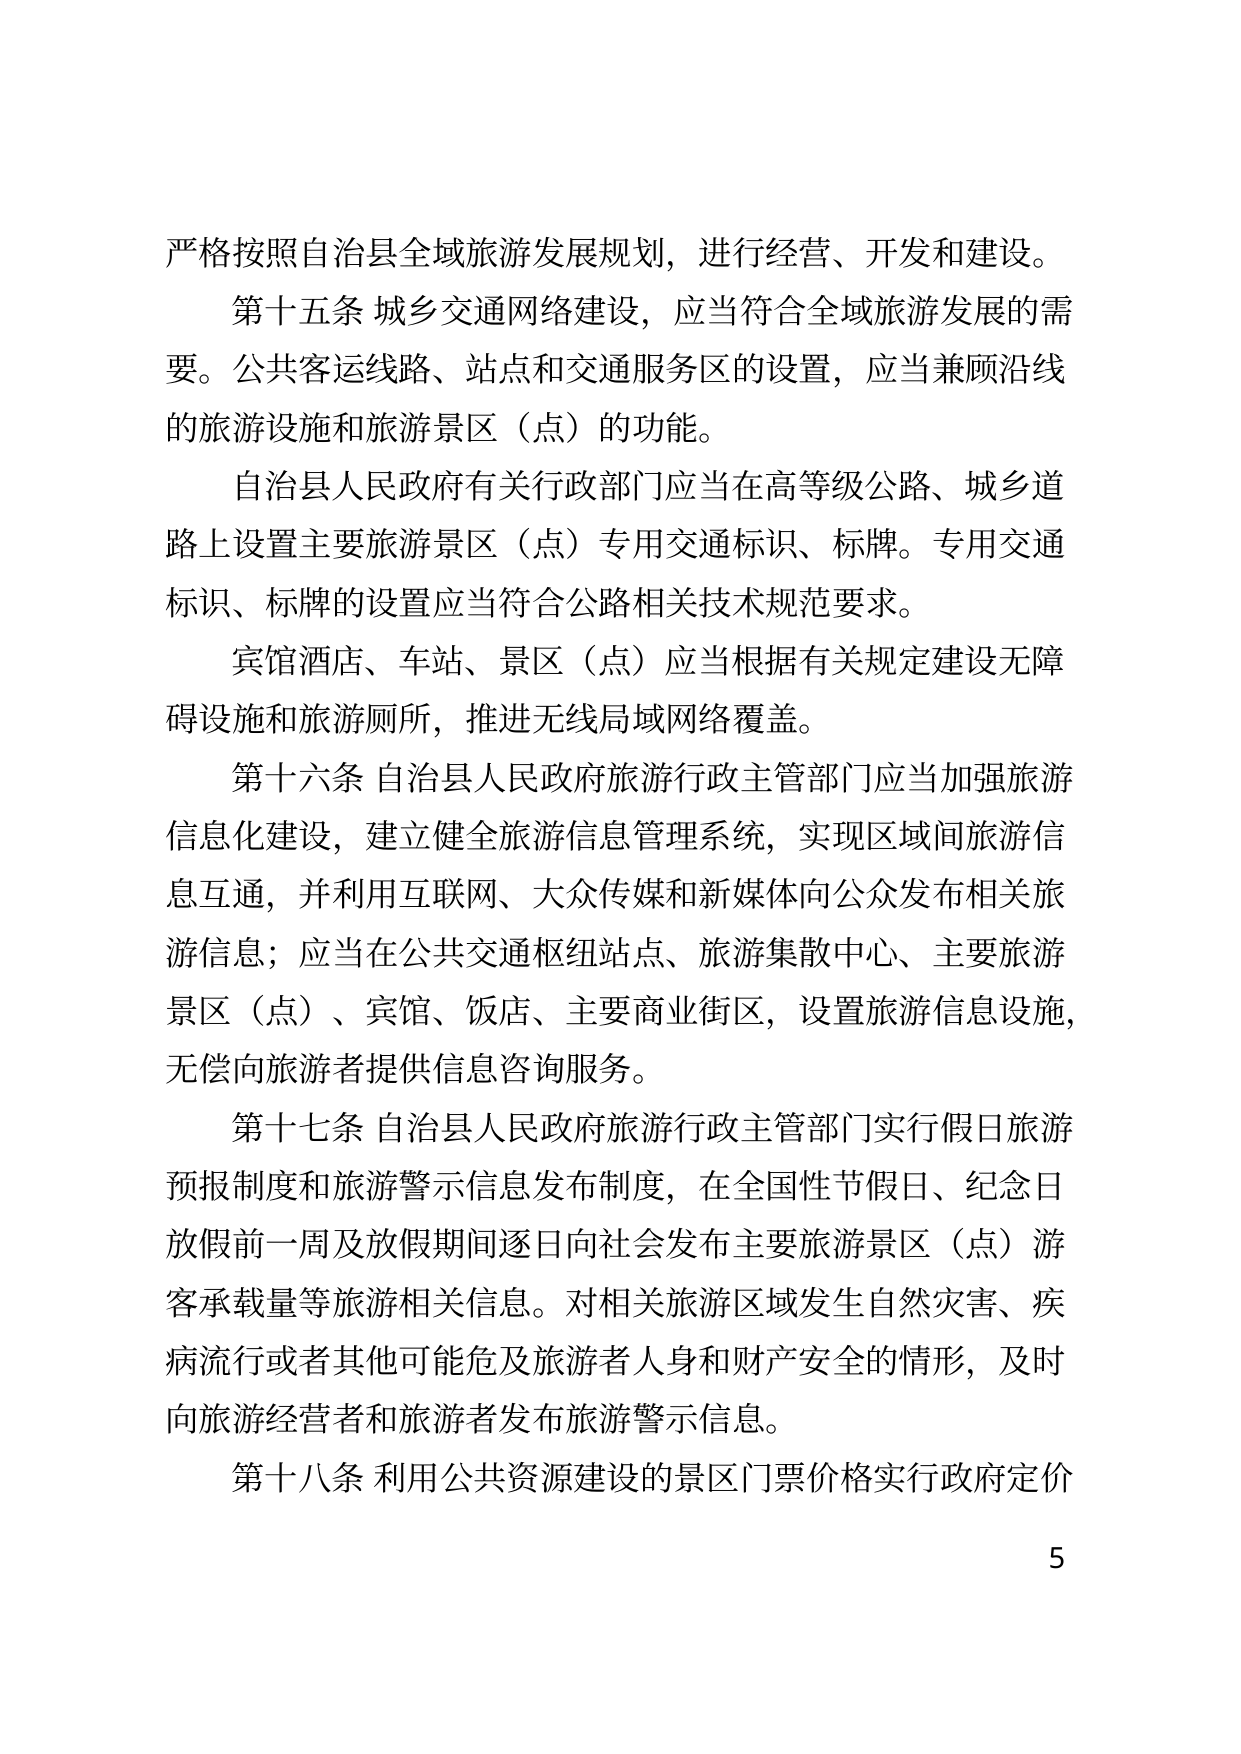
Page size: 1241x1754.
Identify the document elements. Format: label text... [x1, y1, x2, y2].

text 自治县人民政府有关行政部门应当在高等级公路、城乡道路上设置主要旅游景区（点）专用交通标识、标牌。专用交通标识、标牌的设置应当符合公路相关技术规范要求。 [165, 452, 1087, 627]
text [165, 218, 1087, 277]
text 第十六条 自治县人民政府旅游行政主管部门应当加强旅游信息化建设，建立健全旅游信息管理系统，实现区域间旅游信息互通，并利用互联网、大众传媒和新媒体向公众发布相关旅游信息；应当在公共交通枢纽站点、旅游集散中心、主要旅游景区（点）、宾馆、饭店、主要商业街区，设置旅游信息设施，无偿向旅游者提供信息咨询服务。 [165, 743, 1087, 1093]
text 第十五条 城乡交通网络建设，应当符合全域旅游发展的需要。公共客运线路、站点和交通服务区的设置，应当兼顾沿线的旅游设施和旅游景区（点）的功能。 [165, 277, 1087, 452]
text 宾馆酒店、车站、景区（点）应当根据有关规定建设无障碍设施和旅游厕所，推进无线局域网络覆盖。 [165, 627, 1087, 743]
text 第十七条 自治县人民政府旅游行政主管部门实行假日旅游预报制度和旅游警示信息发布制度，在全国性节假日、纪念日放假前一周及放假期间逐日向社会发布主要旅游景区（点）游客承载量等旅游相关信息。对相关旅游区域发生自然灾害、疾病流行或者其他可能危及旅游者人身和财产安全的情形，及时向旅游经营者和旅游者发布旅游警示信息。 [165, 1093, 1087, 1443]
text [165, 1443, 1087, 1502]
